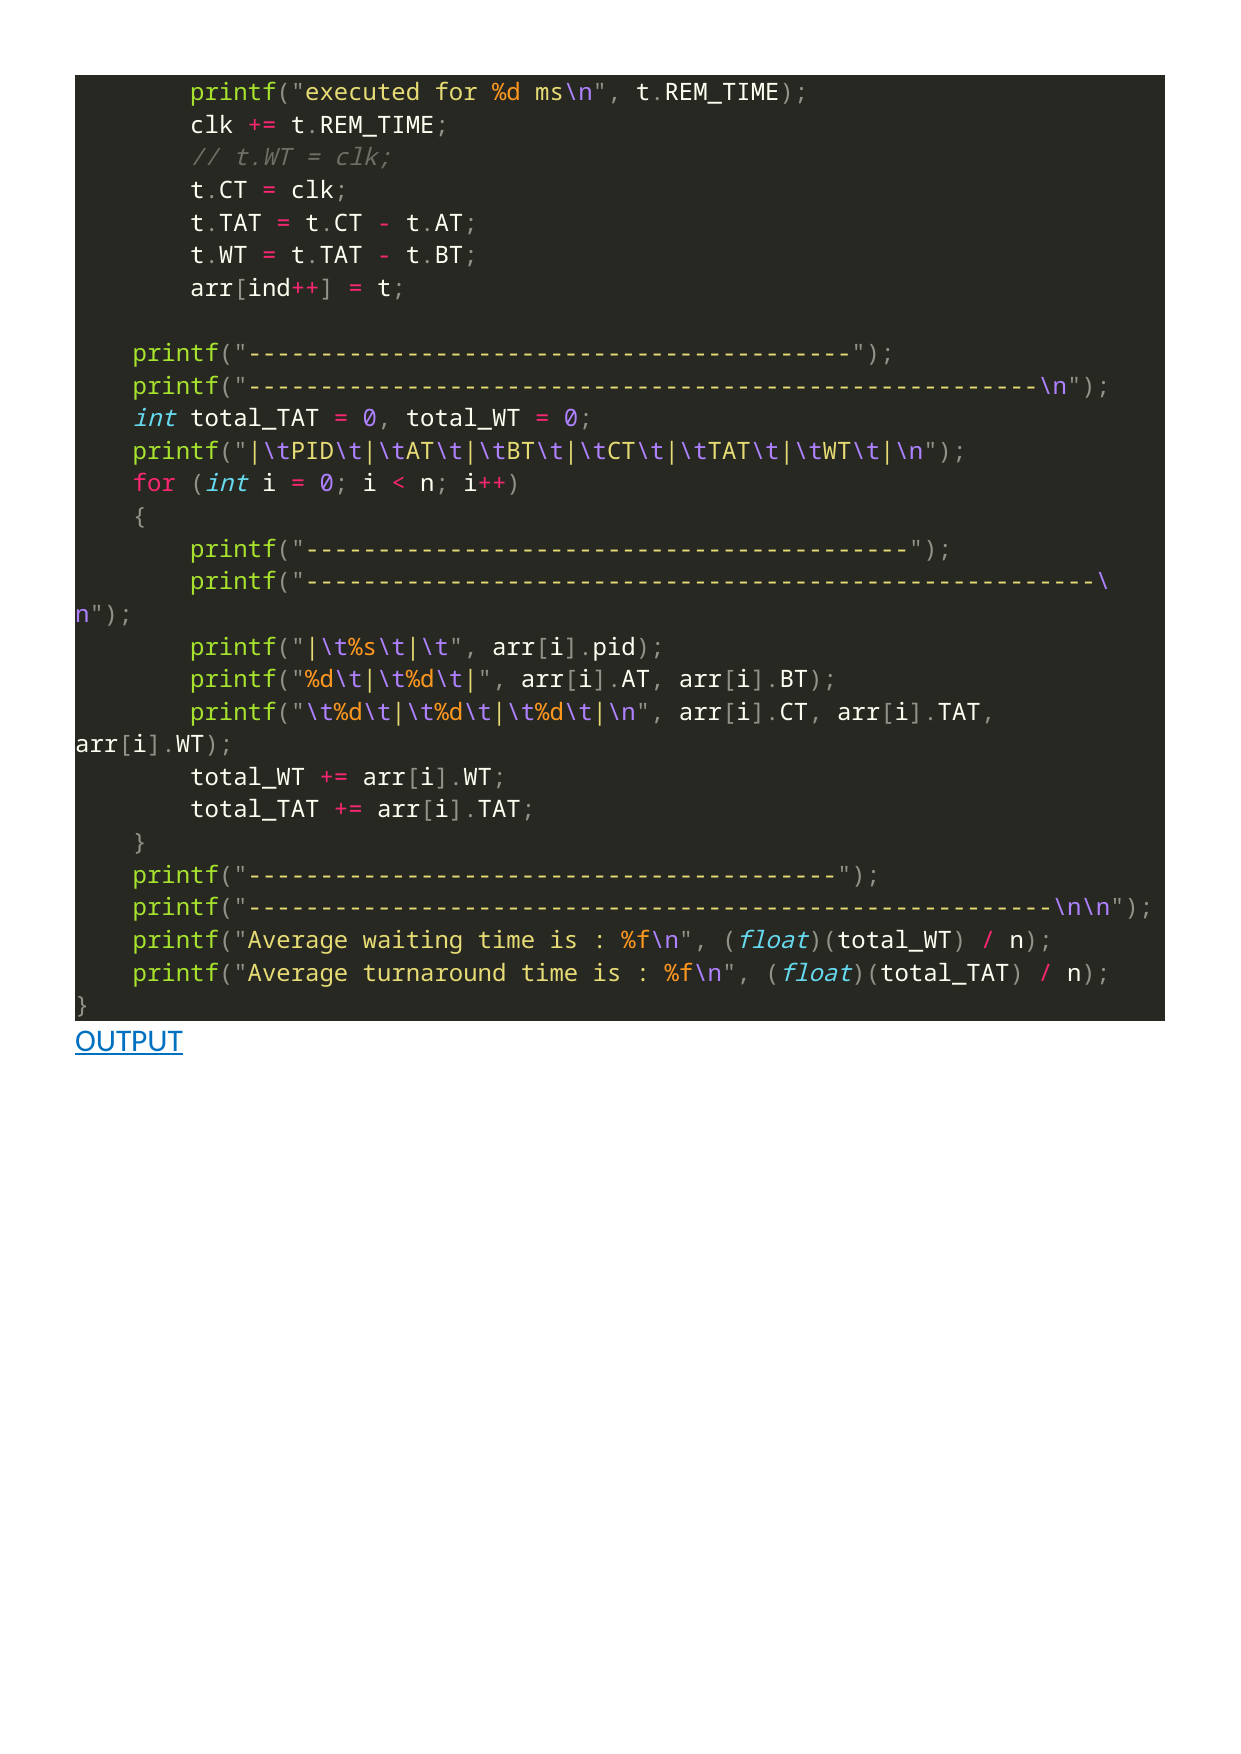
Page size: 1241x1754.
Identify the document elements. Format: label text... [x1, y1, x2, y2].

text { [75, 499, 1165, 531]
text printf("\t%d\t|\t%d\t|\t%d\t|\n", arr[i].CT, arr[i].TAT, arr[i].WT); [75, 694, 1165, 760]
text total_WT += arr[i].WT; [75, 760, 1165, 792]
text t.TAT = t.CT - t.AT; [75, 205, 1165, 238]
text printf("------------------------------------------"); [75, 531, 1165, 564]
text t.WT = t.TAT - t.BT; [75, 238, 1165, 271]
text printf("--------------------------------------------------------\n\n"); [75, 890, 1165, 923]
text } [75, 988, 1165, 1021]
text printf("|\t%s\t|\t", arr[i].pid); [75, 629, 1165, 662]
text printf("executed for %d ms\n", t.REM_TIME); [75, 75, 1165, 108]
text total_TAT += arr[i].TAT; [75, 792, 1165, 825]
text for (int i = 0; i < n; i++) [75, 466, 1165, 499]
text printf("-------------------------------------------------------\n"); [75, 368, 1165, 401]
text // t.WT = clk; [75, 140, 1165, 173]
text printf("-------------------------------------------------------\n"); [75, 564, 1165, 629]
text printf("%d\t|\t%d\t|", arr[i].AT, arr[i].BT); [75, 662, 1165, 694]
text t.CT = clk; [75, 173, 1165, 205]
text OUTPUT [75, 1021, 1165, 1087]
text arr[ind++] = t; [75, 271, 1165, 303]
text } [75, 825, 1165, 857]
text int total_TAT = 0, total_WT = 0; [75, 401, 1165, 434]
text printf("Average waiting time is : %f\n", (float)(total_WT) / n); [75, 923, 1165, 955]
text printf("------------------------------------------"); [75, 336, 1165, 368]
text printf("|\tPID\t|\tAT\t|\tBT\t|\tCT\t|\tTAT\t|\tWT\t|\n"); [75, 434, 1165, 466]
text printf("-----------------------------------------"); [75, 857, 1165, 890]
text printf("Average turnaround time is : %f\n", (float)(total_TAT) / n); [75, 955, 1165, 988]
text clk += t.REM_TIME; [75, 108, 1165, 140]
